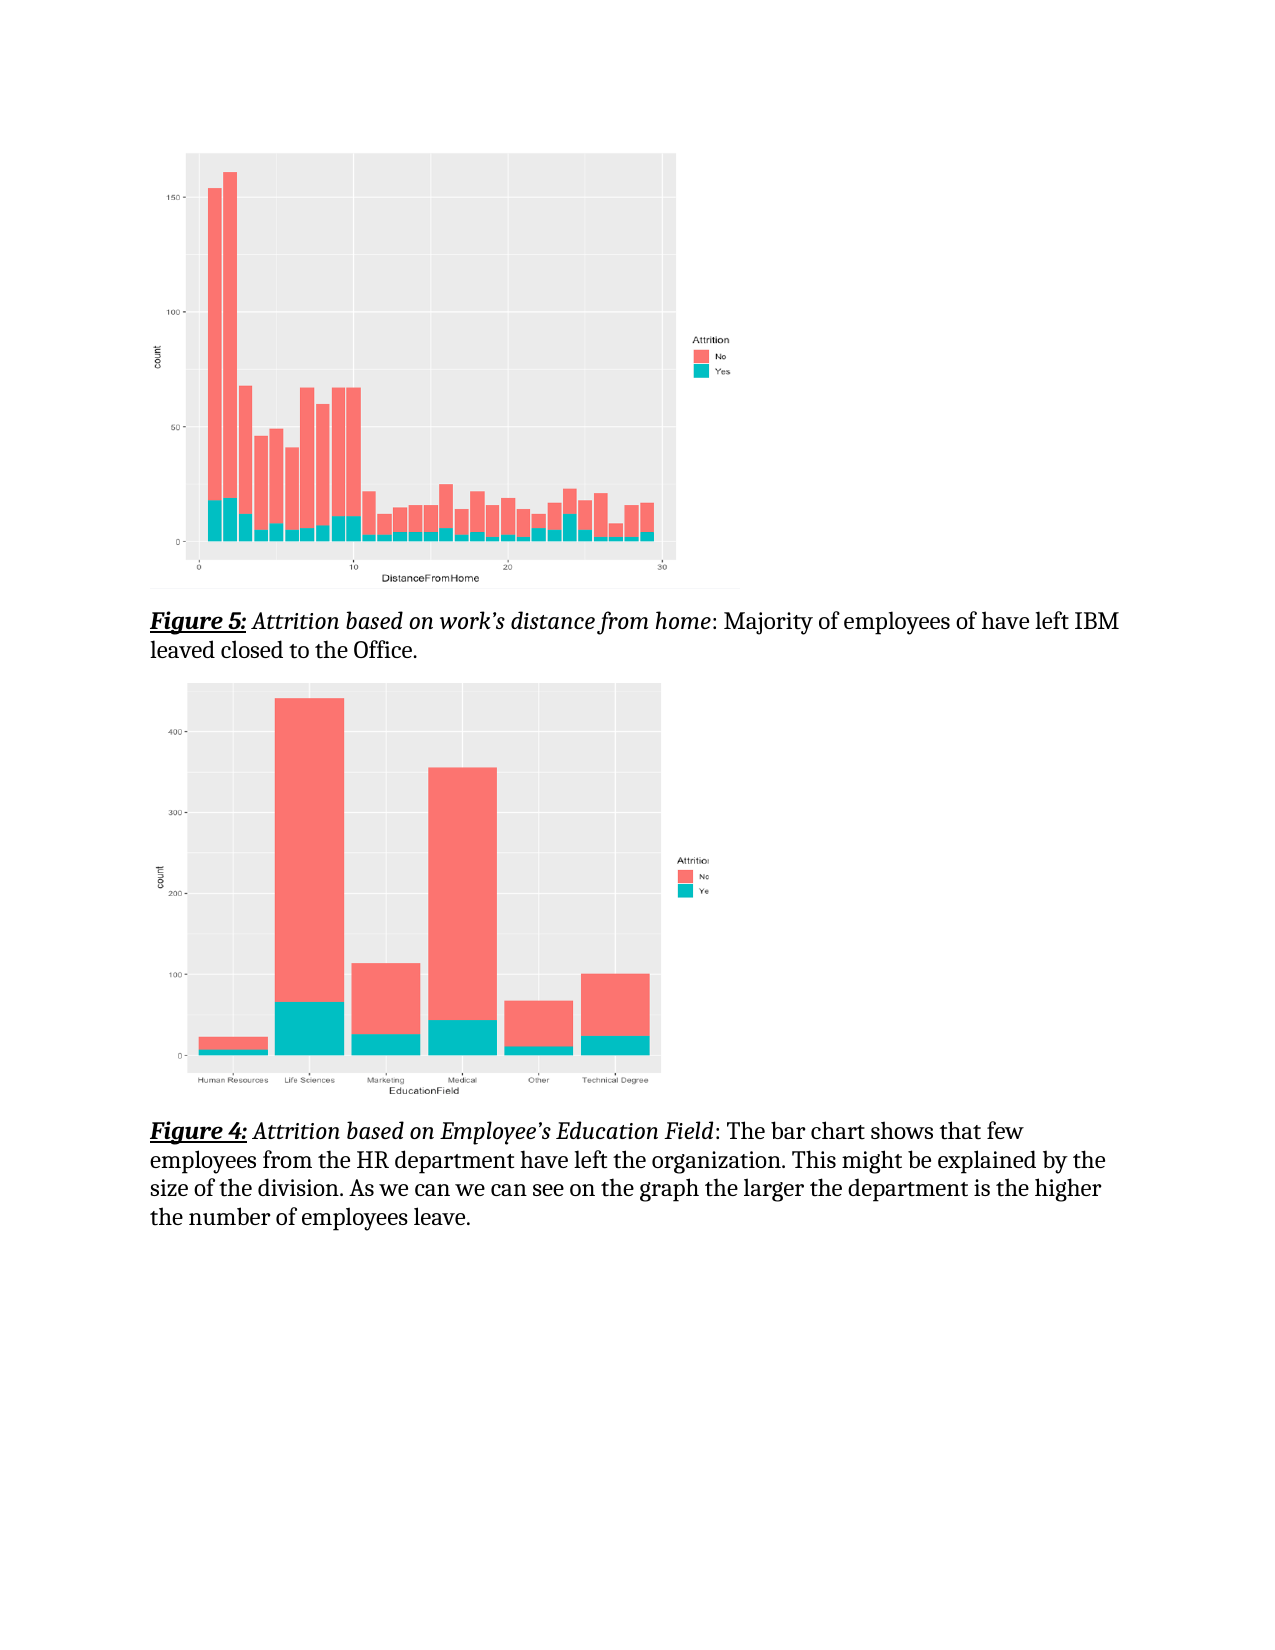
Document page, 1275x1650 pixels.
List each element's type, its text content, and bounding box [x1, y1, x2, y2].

text Figure 4: Attrition based on Employee’s Education Field: The bar chart shows that few employees from the HR department have left the organization. This might be explained by the size of the division. As we can we can see on the graph the larger the department is the higher the number of employees leave. [150, 1117, 1125, 1232]
picture [150, 683, 709, 1099]
text Figure 5: Attrition based on work’s distance from home: Majority of employees of have left IBM leaved closed to the Office. [150, 607, 1125, 664]
picture [150, 150, 740, 589]
